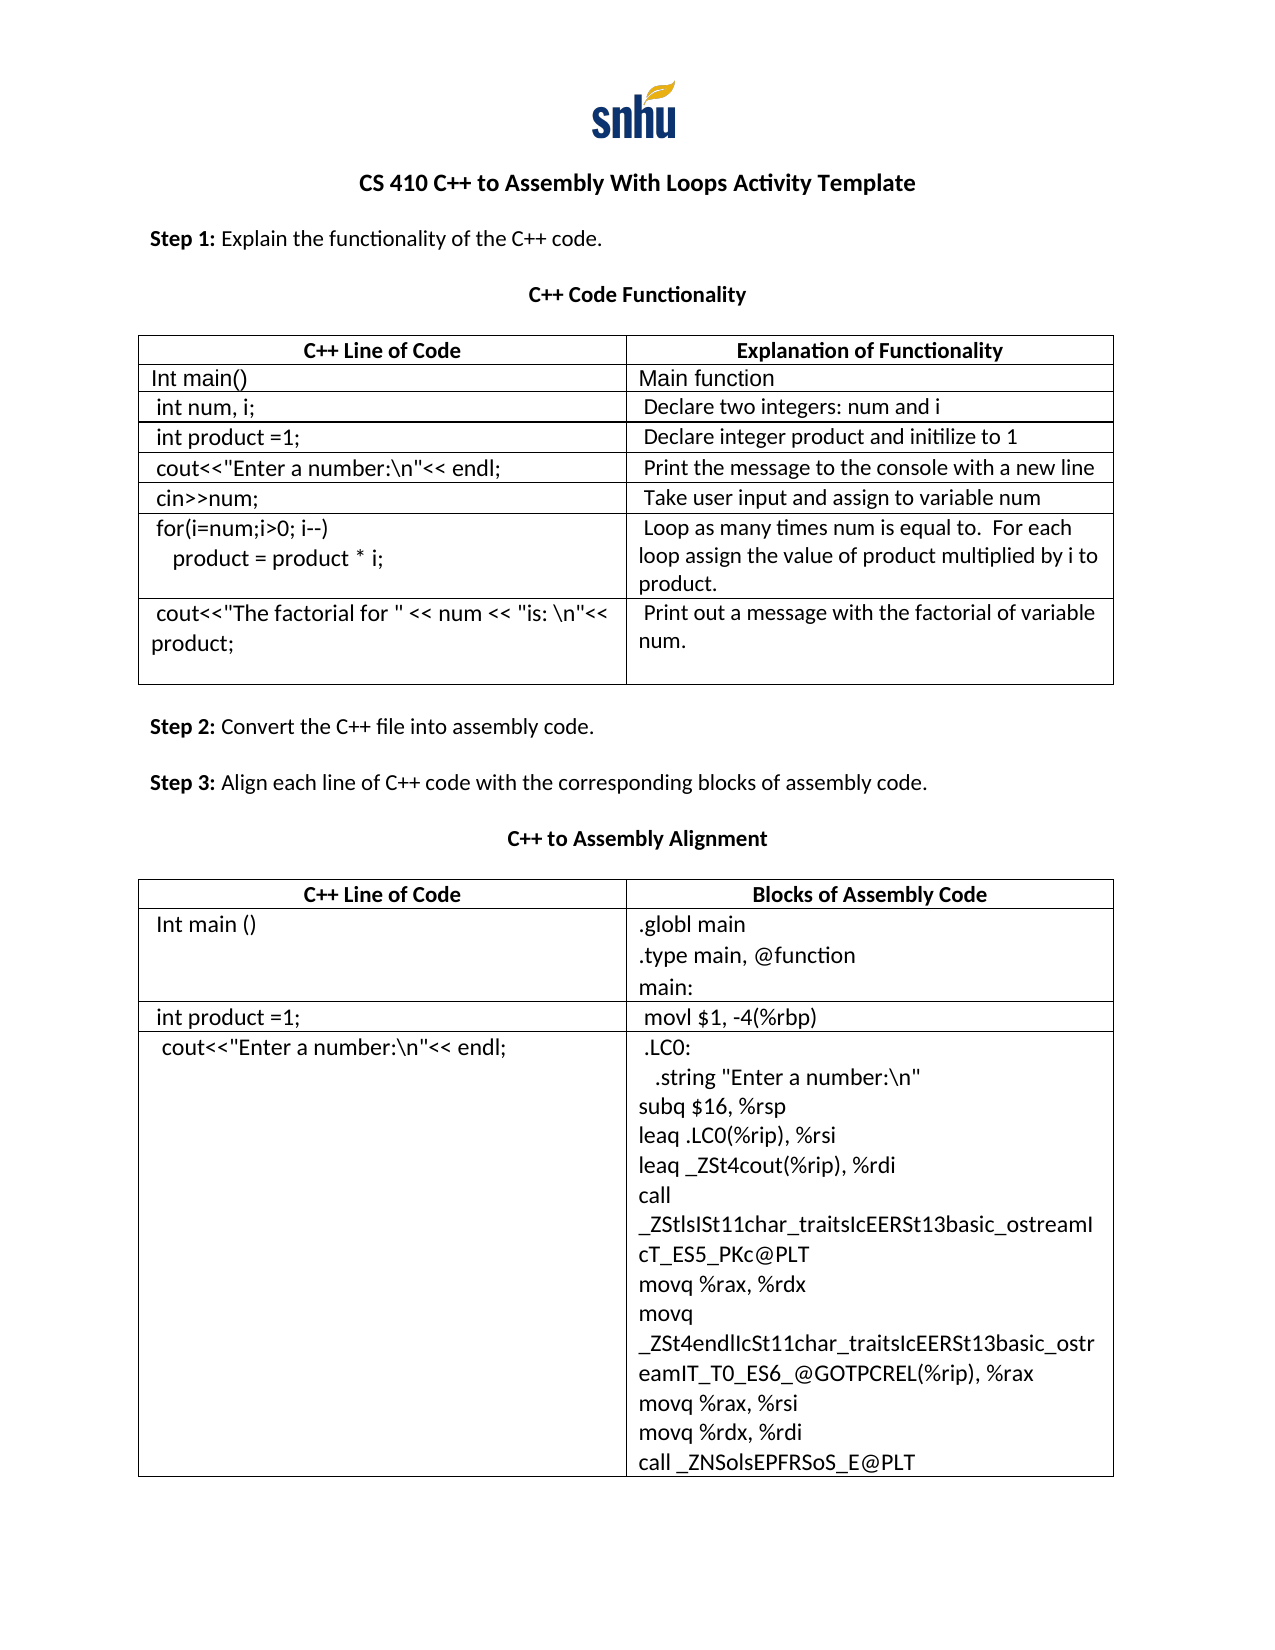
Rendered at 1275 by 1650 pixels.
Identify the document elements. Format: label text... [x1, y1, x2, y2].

table_cell movl $1, -4(%rbp) [627, 1002, 1113, 1031]
table_cell int product =1; [139, 423, 626, 452]
table_header Blocks of Assembly Code [627, 880, 1113, 908]
table_cell cout<<"The factorial for " << num << "is: \n"<< product; [139, 599, 626, 683]
text Step 1: Explain the functionality of the C++ code. [150, 224, 1125, 252]
table_cell Int main() [139, 365, 626, 391]
table_cell .LC0: .string "Enter a number:\n" subq $16, %rsp leaq .LC0(%rip), %rsi leaq _ZSt4cout(%rip), %rdi call _ZStlsISt11char_traitsIcEERSt13basic_ostreamIcT_ES5_PKc@PLT movq %rax, %rdx movq _ZSt4endlIcSt11char_traitsIcEERSt13basic_ostreamIT_T0_ES6_@GOTPCREL(%rip), %rax movq %rax, %rsi movq %rdx, %rdi call _ZNSolsEPFRSoS_E@PLT [627, 1032, 1113, 1476]
table_cell cin>>num; [139, 483, 626, 512]
picture [573, 75, 702, 147]
table_cell cout<<"Enter a number:\n"<< endl; [139, 1032, 626, 1476]
subtitle CS 410 C++ to Assembly With Loops Activity Template [150, 167, 1125, 198]
text Step 3: Align each line of C++ code with the corresponding blocks of assembly code. [150, 768, 1125, 797]
table_header Explanation of Functionality [627, 336, 1113, 364]
table_cell Int main () [139, 909, 626, 1001]
table_cell for(i=num;i>0; i--) product = product * i; [139, 514, 626, 597]
table_cell Main function [627, 365, 1113, 391]
table_cell int product =1; [139, 1002, 626, 1031]
table_cell Loop as many times num is equal to. For each loop assign the value of product multiplied by i to product. [627, 514, 1113, 597]
text Step 2: Convert the C++ file into assembly code. [150, 712, 1125, 741]
table_header C++ Line of Code [139, 336, 626, 364]
table_cell Print the message to the console with a new line [627, 453, 1113, 482]
table_cell cout<<"Enter a number:\n"<< endl; [139, 453, 626, 482]
subtitle C++ to Assembly Alignment [150, 824, 1125, 853]
subtitle C++ Code Functionality [150, 280, 1125, 308]
table_cell Declare two integers: num and i [627, 392, 1113, 421]
table_cell Print out a message with the factorial of variable num. [627, 599, 1113, 683]
table_cell .globl main .type main, @function main: [627, 909, 1113, 1001]
table_cell Declare integer product and initilize to 1 [627, 423, 1113, 452]
table_cell Take user input and assign to variable num [627, 483, 1113, 512]
table_cell int num, i; [139, 392, 626, 421]
table_header C++ Line of Code [139, 880, 626, 908]
